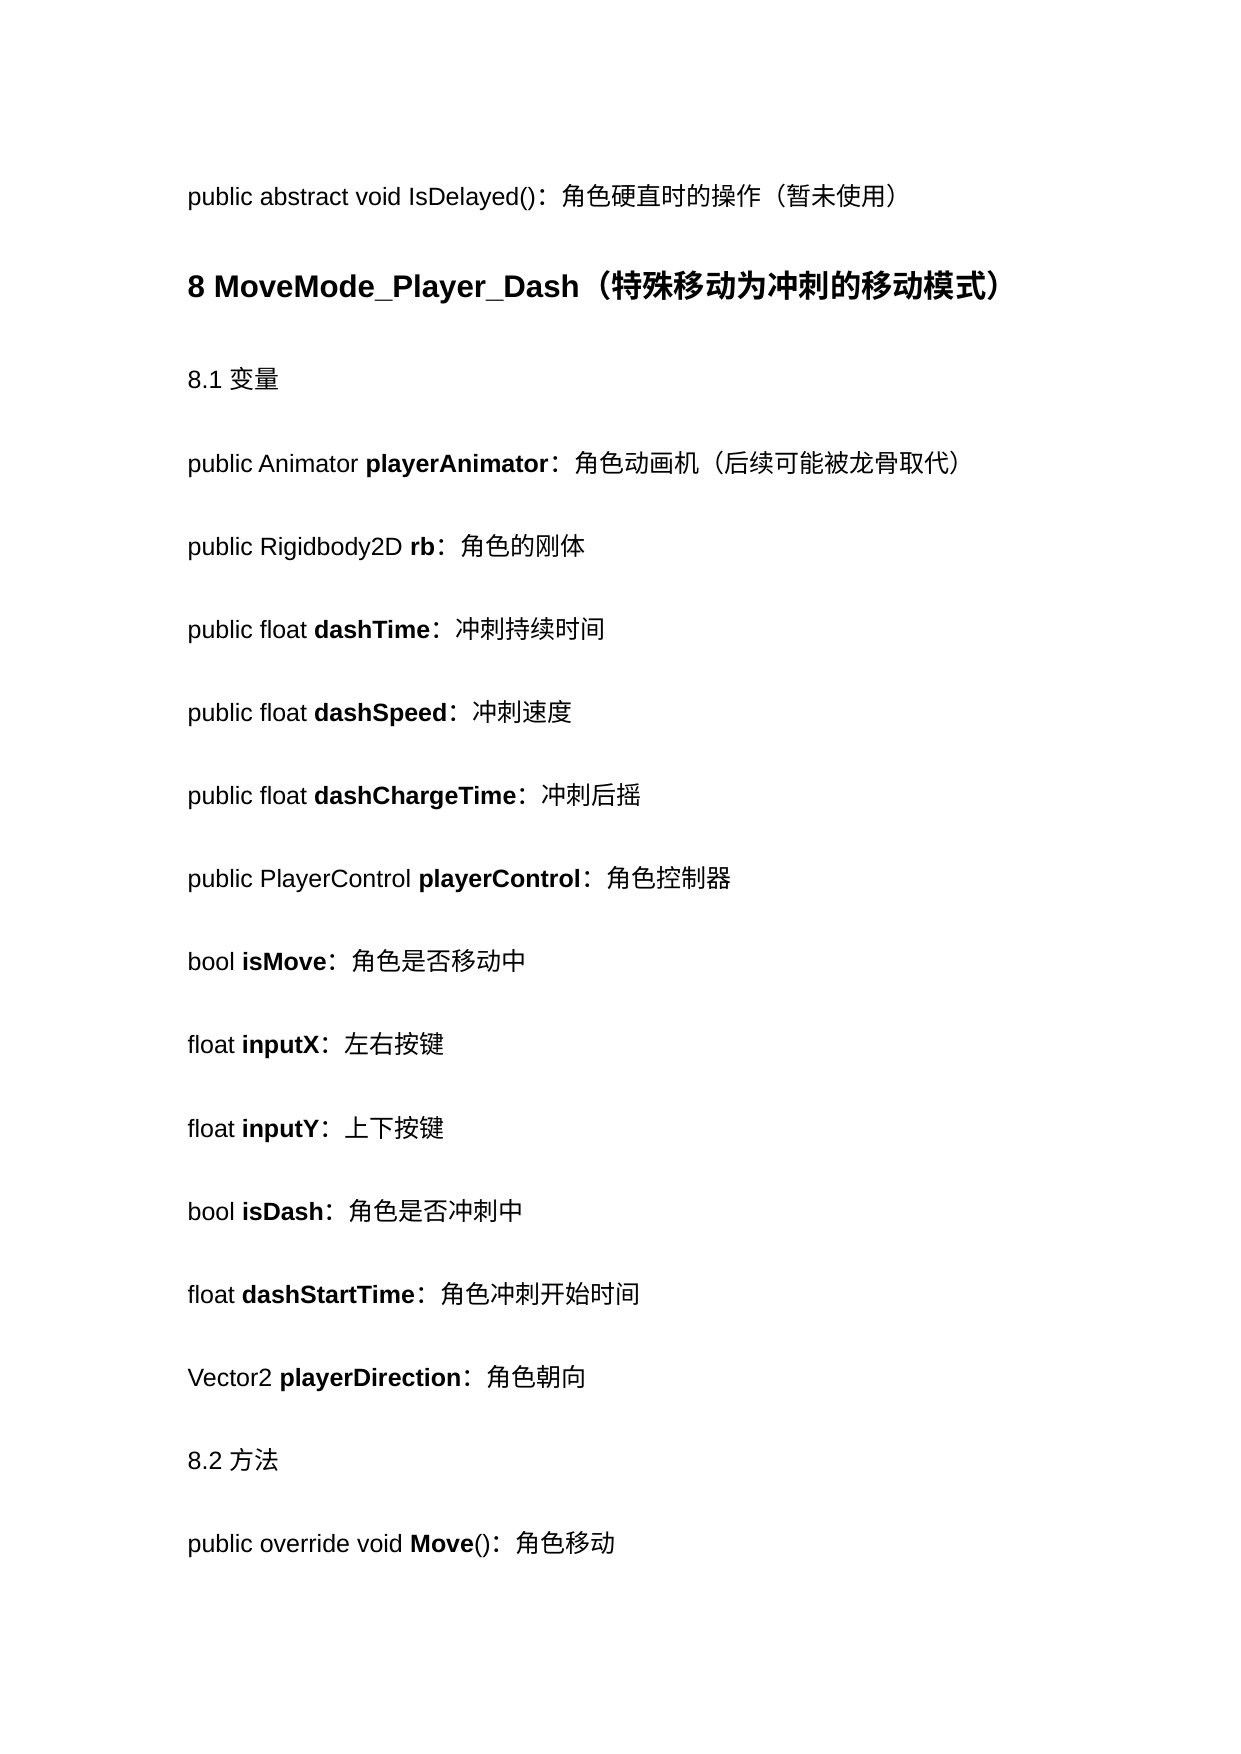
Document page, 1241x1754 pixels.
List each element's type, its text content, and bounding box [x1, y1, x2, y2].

subtitle 变量 [187, 346, 1053, 411]
text bool isDash：角色是否冲刺中 [187, 1177, 1053, 1242]
text public float dashSpeed：冲刺速度 [187, 678, 1053, 743]
text public Animator playerAnimator：角色动画机（后续可能被龙骨取代） [187, 429, 1053, 494]
text public Rigidbody2D rb：角色的刚体 [187, 512, 1053, 577]
text public PlayerControl playerControl：角色控制器 [187, 844, 1053, 909]
text public float dashChargeTime：冲刺后摇 [187, 761, 1053, 826]
text public float dashTime：冲刺持续时间 [187, 595, 1053, 660]
text bool isMove：角色是否移动中 [187, 927, 1053, 992]
text public abstract void IsDelayed()：角色硬直时的操作（暂未使用） [187, 162, 1053, 227]
text public override void Move()：角色移动 [187, 1509, 1053, 1574]
text float inputY：上下按键 [187, 1094, 1053, 1159]
text float inputX：左右按键 [187, 1011, 1053, 1076]
subtitle MoveMode_Player_Dash（特殊移动为冲刺的移动模式） [187, 252, 1028, 317]
text float dashStartTime：角色冲刺开始时间 [187, 1260, 1053, 1325]
text Vector2 playerDirection：角色朝向 [187, 1343, 1053, 1408]
subtitle 方法 [187, 1426, 1053, 1491]
